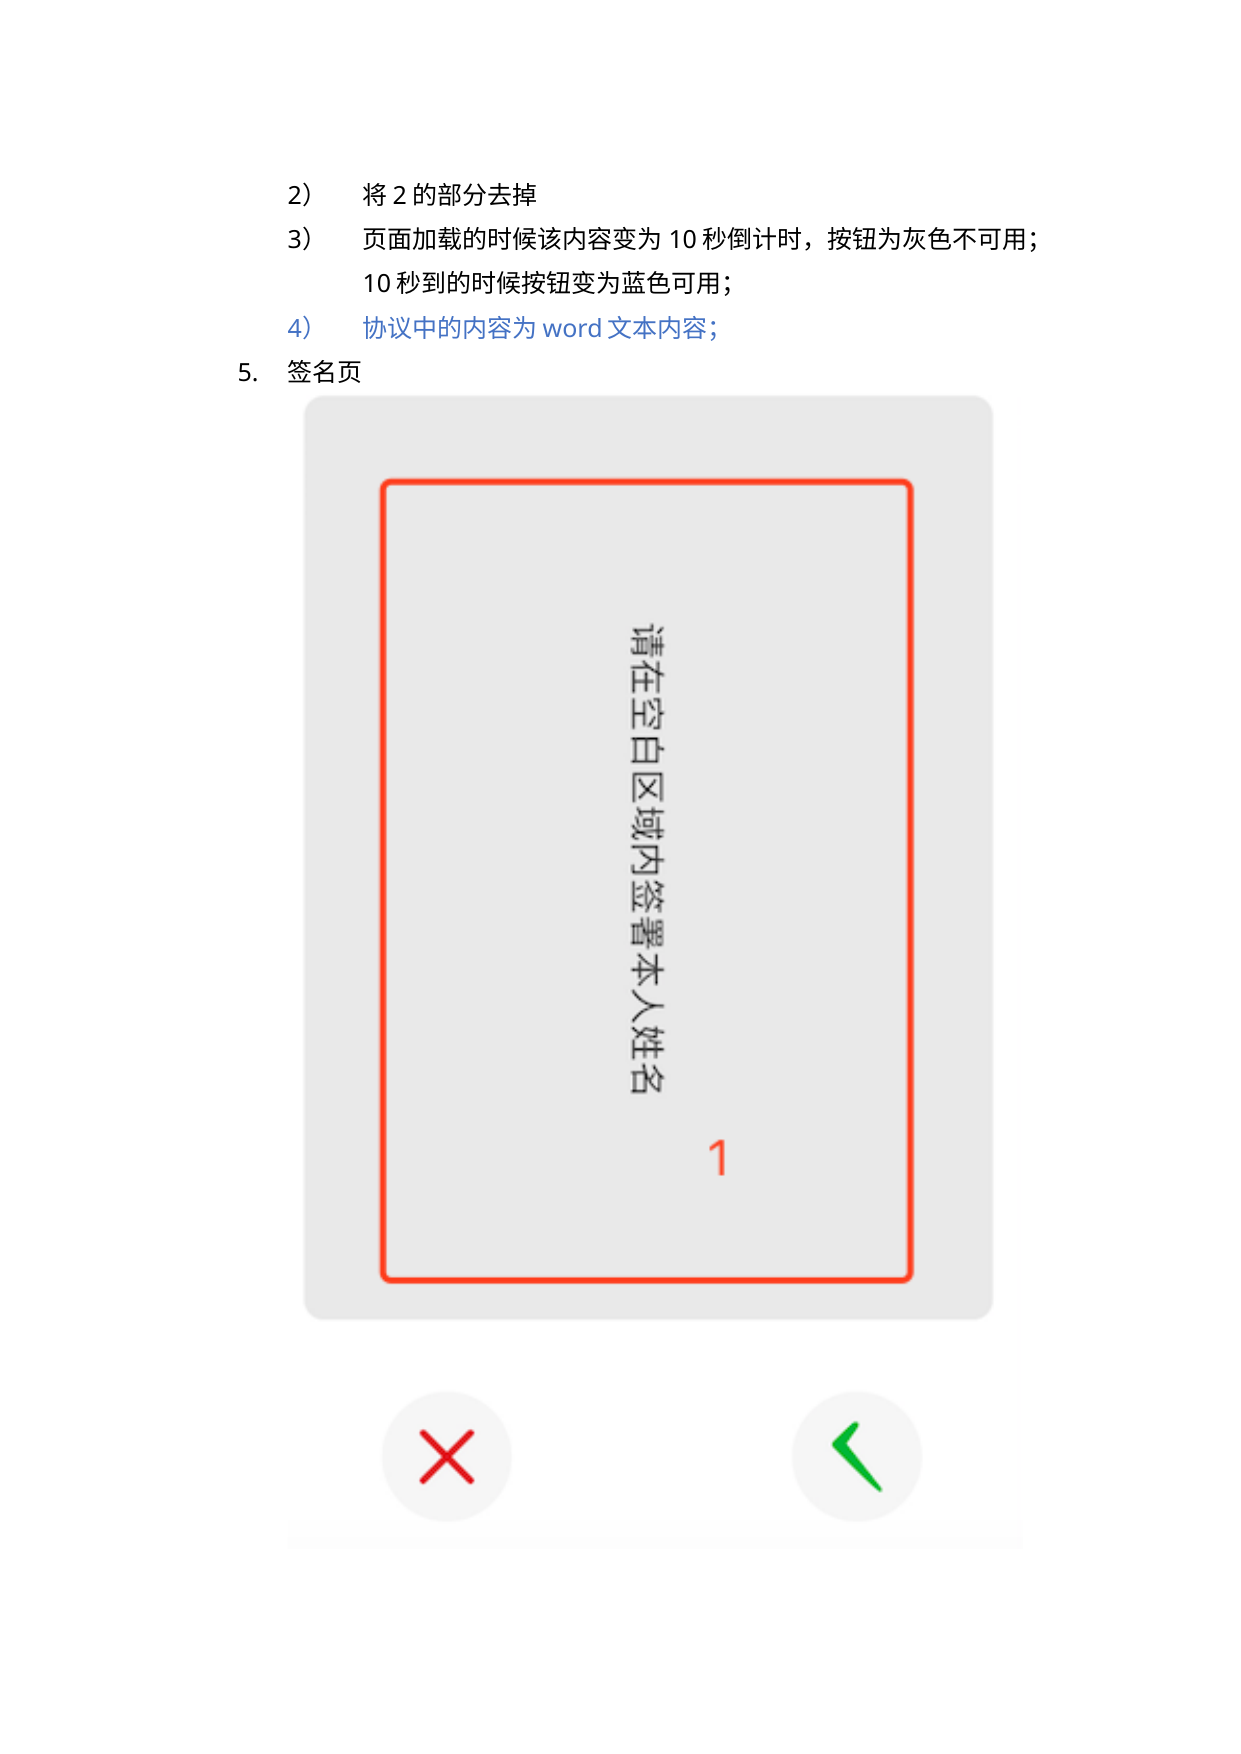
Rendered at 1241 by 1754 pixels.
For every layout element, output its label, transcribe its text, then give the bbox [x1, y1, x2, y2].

list 将2的部分去掉 [287, 172, 1053, 216]
picture [287, 392, 1023, 1549]
list 协议中的内容为word文本内容； [287, 304, 1053, 348]
list 签名页 [237, 348, 1053, 392]
list 页面加载的时候该内容变为10秒倒计时，按钮为灰色不可用；10秒到的时候按钮变为蓝色可用； [287, 216, 1053, 304]
